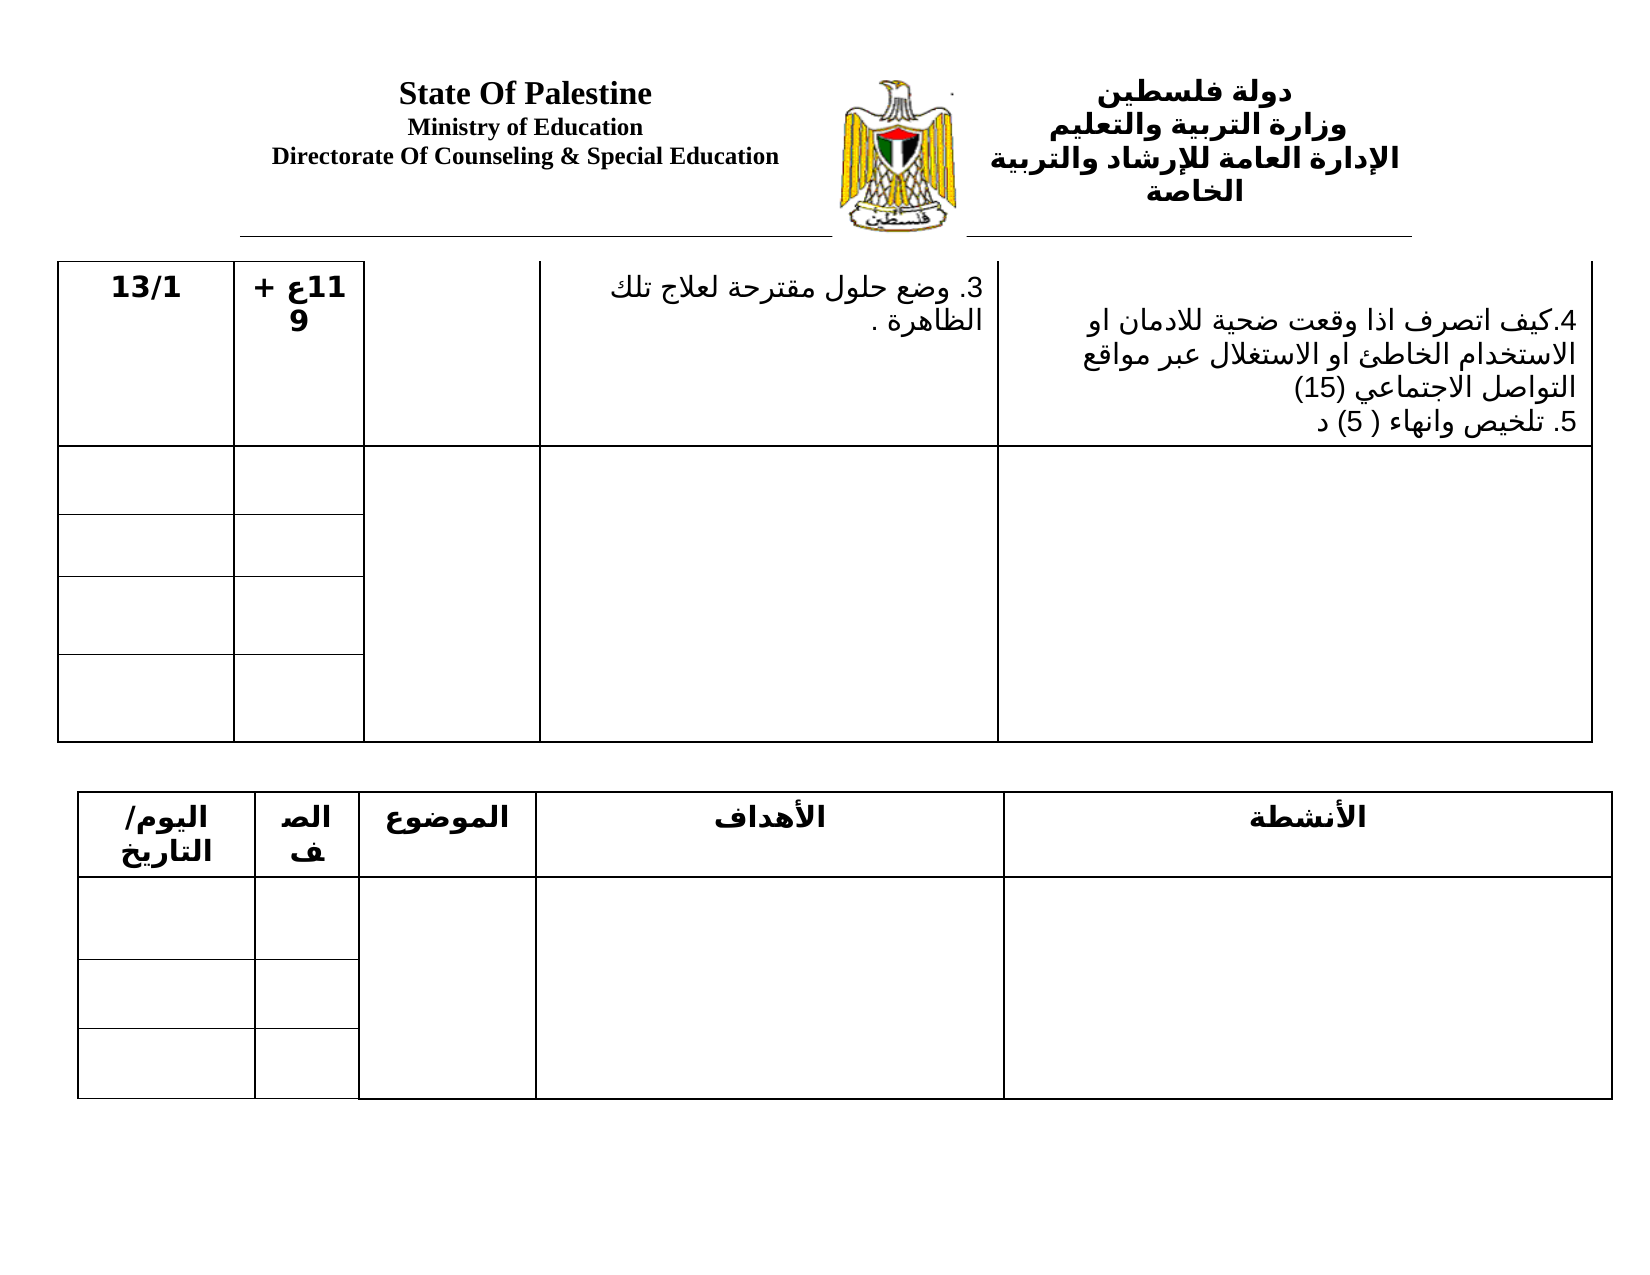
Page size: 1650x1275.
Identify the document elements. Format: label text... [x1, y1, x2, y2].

table_cell 13/1 [59, 262, 233, 445]
table_cell [541, 447, 997, 741]
table_cell [235, 515, 363, 576]
table_cell [59, 515, 233, 576]
table_cell [59, 447, 233, 513]
table_cell [999, 447, 1591, 741]
table_cell [235, 447, 363, 513]
table_cell [79, 1029, 254, 1098]
table_cell [256, 1029, 358, 1098]
table_header اليوم/التاريخ [79, 793, 254, 876]
picture [832, 73, 967, 237]
table_header الأنشطة [1005, 793, 1611, 876]
table_cell 11ع + 9 [235, 262, 363, 445]
table_cell [235, 655, 363, 741]
table_header الموضوع [360, 793, 535, 876]
table_cell [235, 577, 363, 654]
table_cell [79, 960, 254, 1028]
table_header الأهداف [537, 793, 1003, 876]
table_cell [256, 878, 358, 959]
table_header الصف [256, 793, 358, 876]
table_cell [79, 878, 254, 959]
table_cell [365, 447, 539, 741]
table_cell [1005, 878, 1611, 1098]
table_cell [537, 878, 1003, 1098]
table_cell [59, 655, 233, 741]
table_cell [59, 577, 233, 654]
table_cell [360, 878, 535, 1098]
table_cell [256, 960, 358, 1028]
